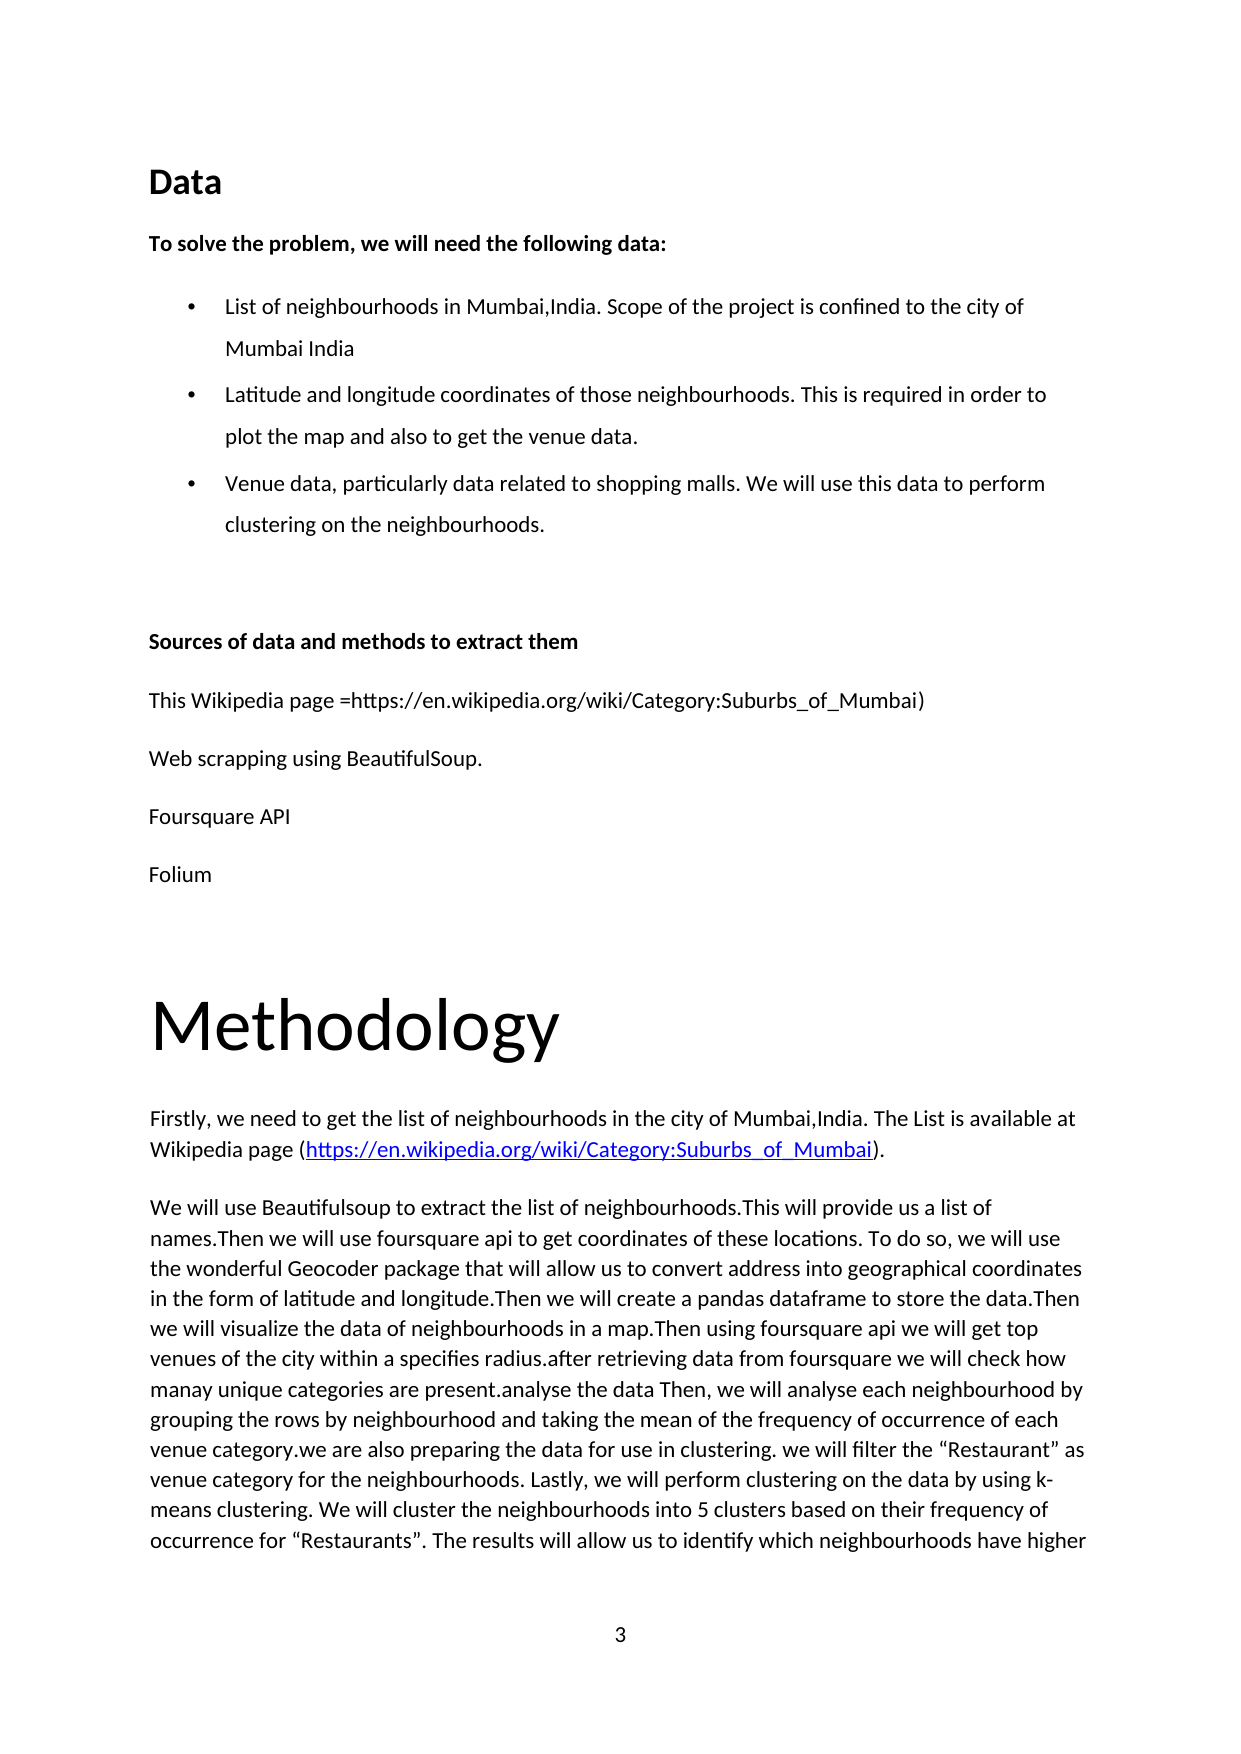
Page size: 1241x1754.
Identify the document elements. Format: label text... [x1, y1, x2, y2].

text Firstly, we need to get the list of neighbourhoods in the city of Mumbai,India. The List is available at Wikipedia page (https://en.wikipedia.org/wiki/Category:Suburbs_of_Mumbai). [150, 1104, 1089, 1163]
subtitle Data [148, 158, 1089, 203]
text Foursquare API [148, 802, 1089, 830]
list Venue data, particularly data related to shopping malls. We will use this data to perform clustering on the neighbourhoods. [187, 469, 1089, 538]
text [150, 1193, 1089, 1554]
list List of neighbourhoods in Mumbai,India. Scope of the project is confined to the city of Mumbai India [187, 292, 1089, 362]
text Folium [148, 860, 1089, 888]
list Latitude and longitude coordinates of those neighbourhoods. This is required in order to plot the map and also to get the venue data. [187, 381, 1089, 450]
subtitle Sources of data and methods to extract them [148, 627, 1089, 655]
text Methodology [150, 977, 1089, 1069]
text Web scrapping using BeautifulSoup. [148, 744, 1089, 772]
text To solve the problem, we will need the following data: [148, 229, 1089, 257]
text This Wikipedia page =https://en.wikipedia.org/wiki/Category:Suburbs_of_Mumbai) [148, 686, 1089, 714]
